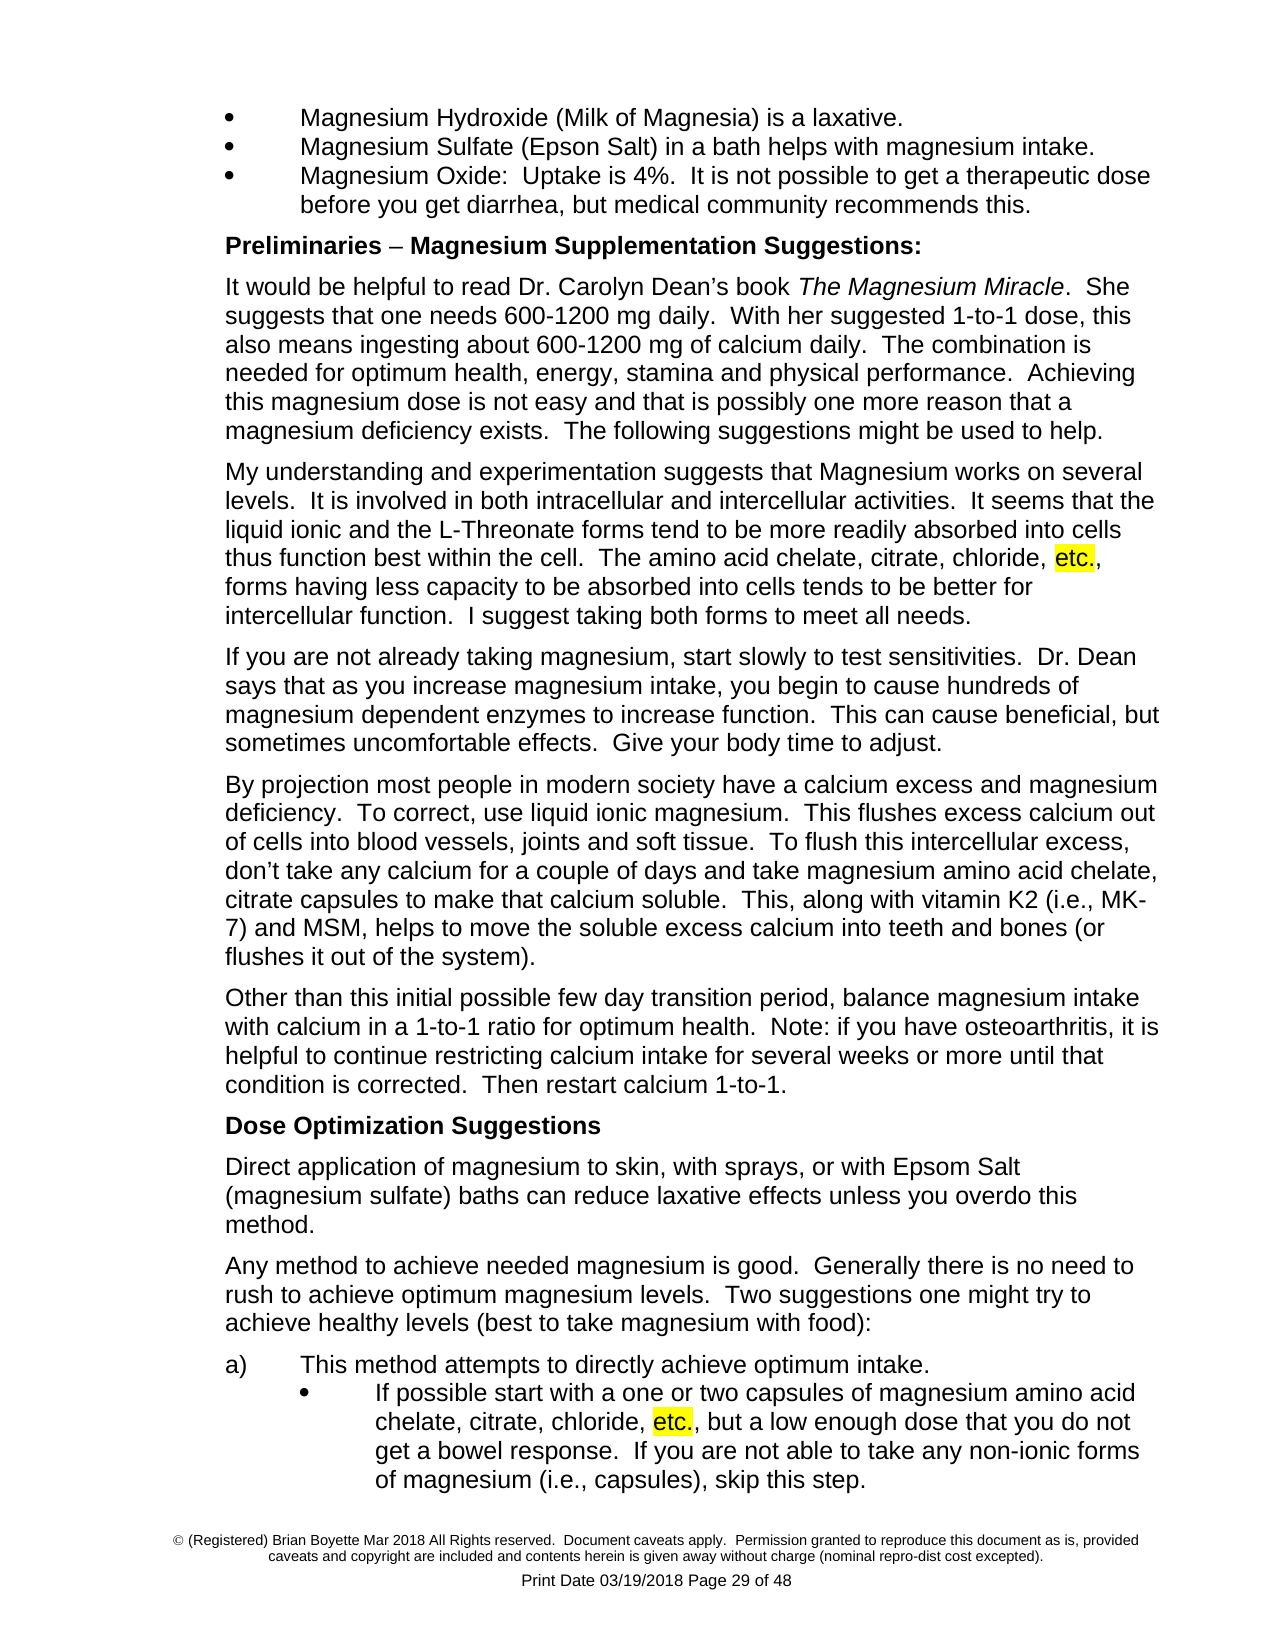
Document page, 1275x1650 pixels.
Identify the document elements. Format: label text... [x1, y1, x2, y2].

list Magnesium Oxide: Uptake is 4%. It is not possible to get a therapeutic dose before you get diarrhea, but medical community recommends this. [225, 161, 1162, 218]
text Direct application of magnesium to skin, with sprays, or with Epsom Salt (magnesium sulfate) baths can reduce laxative effects unless you overdo this method. [225, 1152, 1162, 1238]
text It would be helpful to read Dr. Carolyn Dean’s book The Magnesium Miracle. She suggests that one needs 600-1200 mg daily. With her suggested 1-to-1 dose, this also means ingesting about 600-1200 mg of calcium daily. The combination is needed for optimum health, energy, stamina and physical performance. Achieving this magnesium dose is not easy and that is possibly one more reason that a magnesium deficiency exists. The following suggestions might be used to help. [225, 272, 1162, 445]
text Preliminaries – Magnesium Supplementation Suggestions: [225, 231, 1162, 260]
text If you are not already taking magnesium, start slowly to test sensitivities. Dr. Dean says that as you increase magnesium intake, you begin to cause hundreds of magnesium dependent enzymes to increase function. This can cause beneficial, but sometimes uncomfortable effects. Give your body time to adjust. [225, 642, 1162, 757]
list Magnesium Sulfate (Epson Salt) in a bath helps with magnesium intake. [225, 132, 1162, 161]
text Any method to achieve needed magnesium is good. Generally there is no need to rush to achieve optimum magnesium levels. Two suggestions one might try to achieve healthy levels (best to take magnesium with food): [225, 1251, 1162, 1337]
text Other than this initial possible few day transition period, balance magnesium intake with calcium in a 1-to-1 ratio for optimum health. Note: if you have osteoarthritis, it is helpful to continue restricting calcium intake for several weeks or more until that condition is corrected. Then restart calcium 1-to-1. [225, 983, 1162, 1098]
text Dose Optimization Suggestions [225, 1111, 1162, 1140]
text By projection most people in modern society have a calcium excess and magnesium deficiency. To correct, use liquid ionic magnesium. This flushes excess calcium out of cells into blood vessels, joints and soft tissue. To flush this intercellular excess, don’t take any calcium for a couple of days and take magnesium amino acid chelate, citrate capsules to make that calcium soluble. This, along with vitamin K2 (i.e., MK-7) and MSM, helps to move the soluble excess calcium into teeth and bones (or flushes it out of the system). [225, 770, 1162, 971]
list Magnesium Hydroxide (Milk of Magnesia) is a laxative. [225, 103, 1162, 132]
text a) This method attempts to directly achieve optimum intake. [225, 1350, 1162, 1378]
text My understanding and experimentation suggests that Magnesium works on several levels. It is involved in both intracellular and intercellular activities. It seems that the liquid ionic and the L-Threonate forms tend to be more readily absorbed into cells thus function best within the cell. The amino acid chelate, citrate, chloride, etc., forms having less capacity to be absorbed into cells tends to be better for intercellular function. I suggest taking both forms to meet all needs. [225, 457, 1162, 630]
